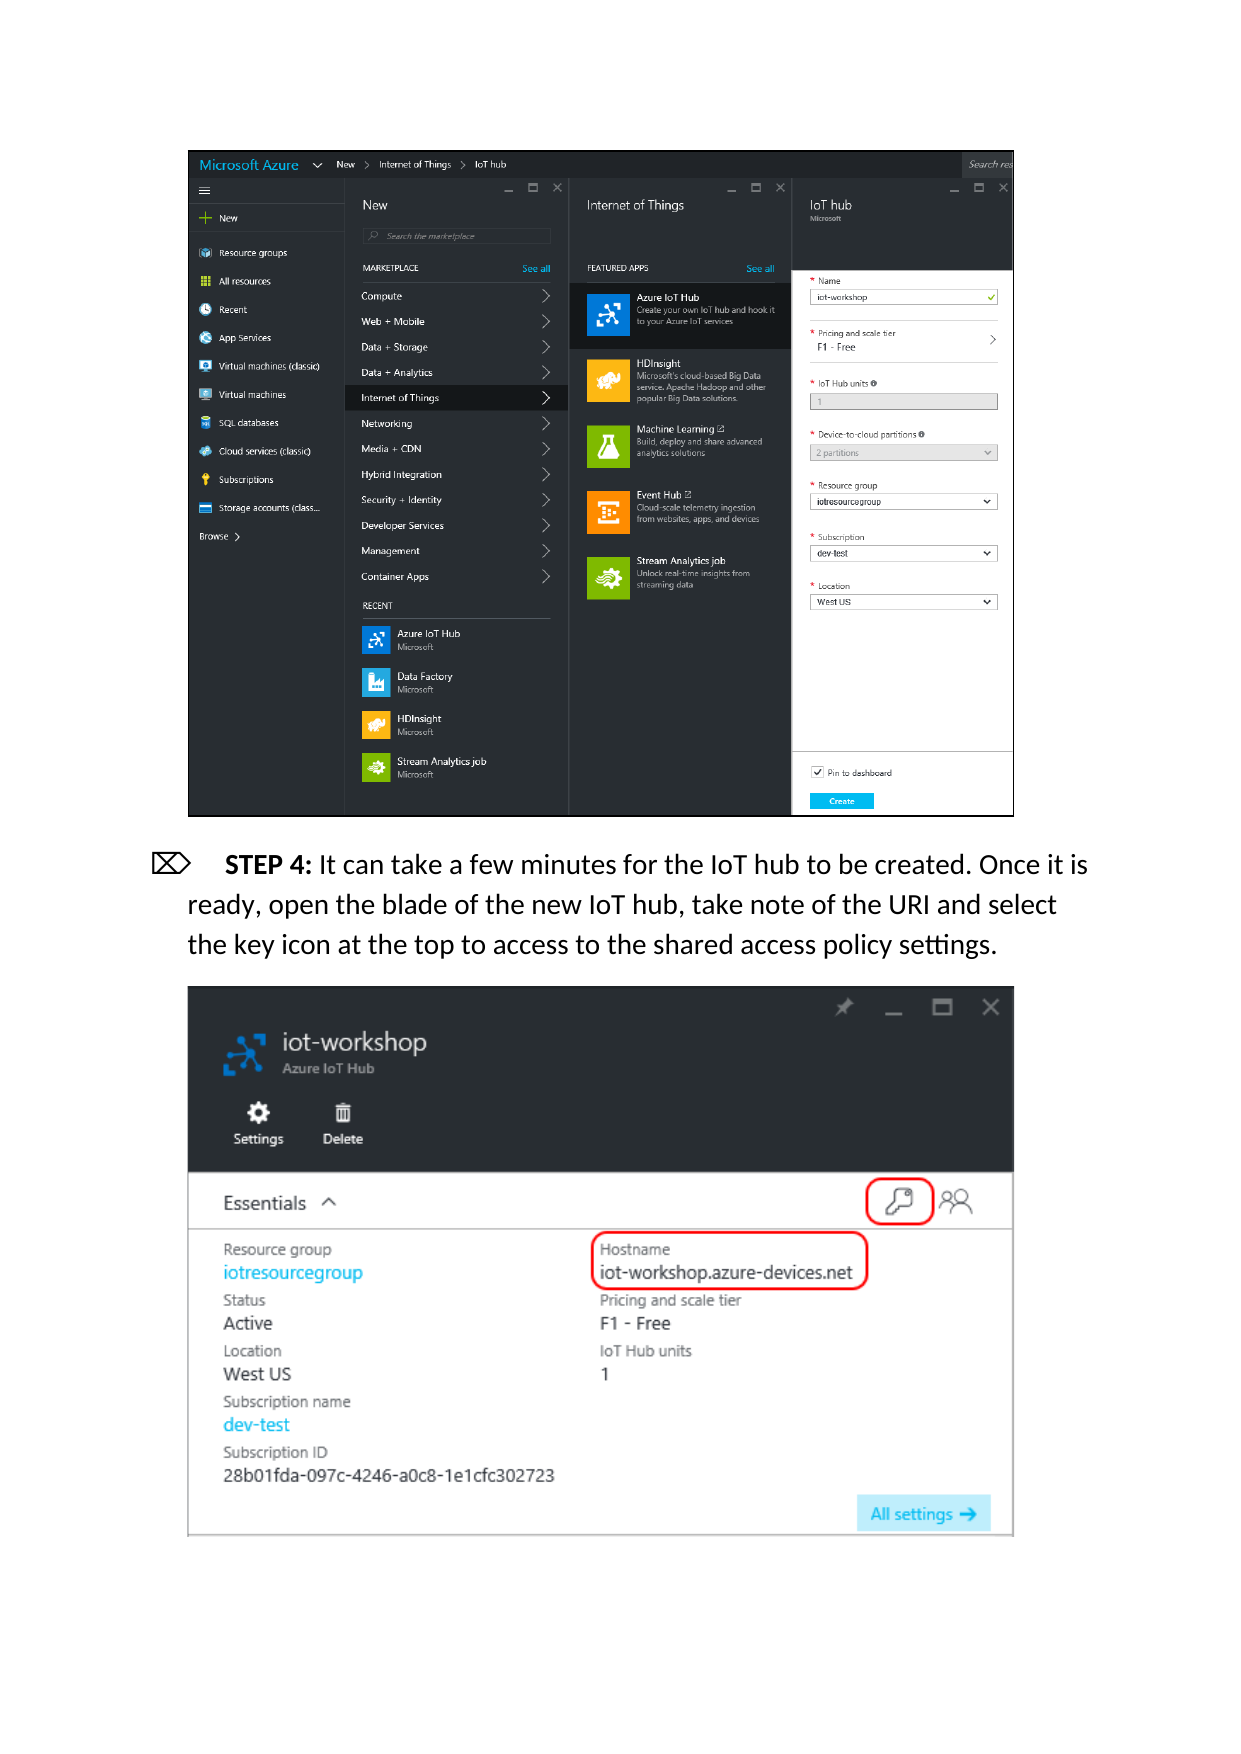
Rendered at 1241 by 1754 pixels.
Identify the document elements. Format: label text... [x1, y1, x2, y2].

list STEP 4: It can take a few minutes for the IoT hub to be created. Once it is ready, open the blade of the new IoT hub, take note of the URI and select the key icon at the top to access to the shared access policy settings. [150, 842, 1090, 962]
picture [189, 152, 1013, 815]
picture [187, 986, 1015, 1537]
